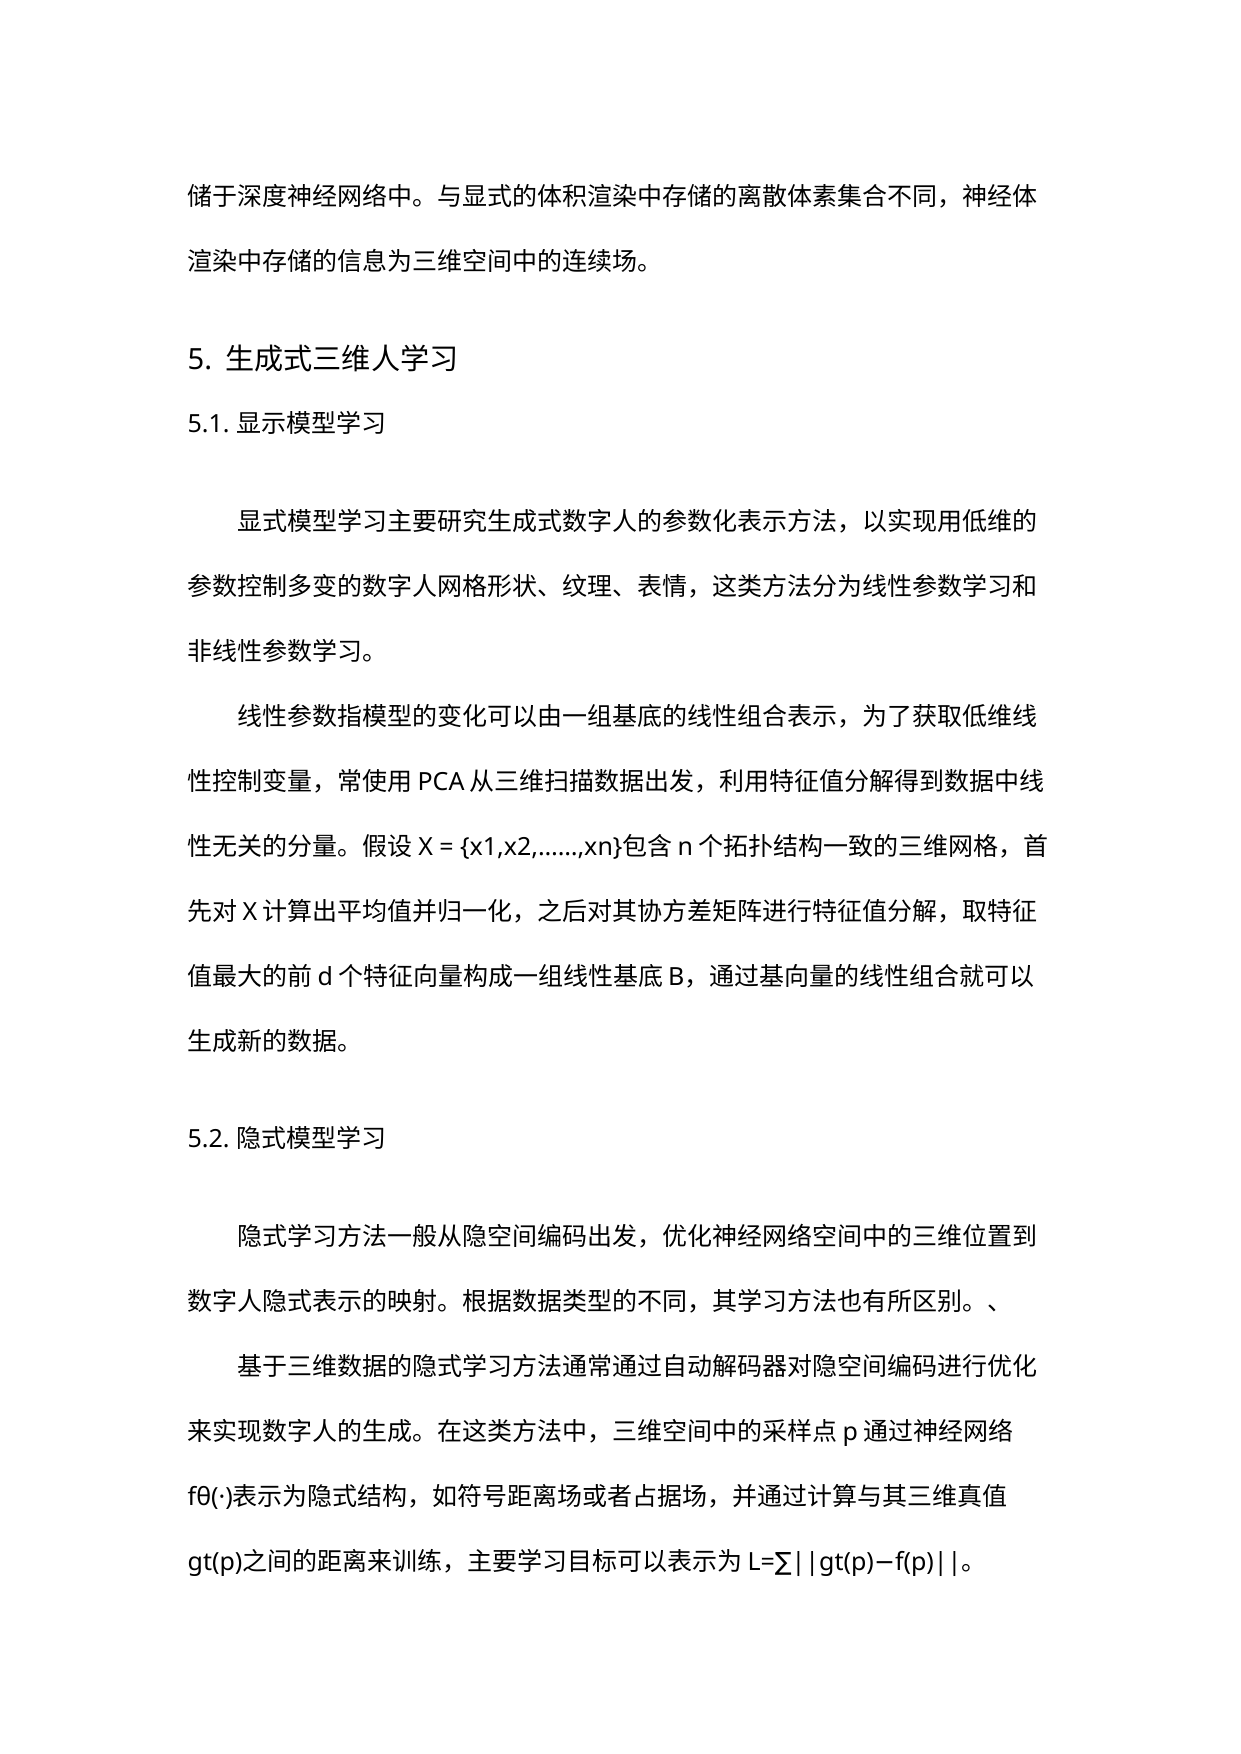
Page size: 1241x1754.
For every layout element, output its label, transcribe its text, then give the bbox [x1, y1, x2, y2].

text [187, 162, 1053, 292]
text 显式模型学习主要研究生成式数字人的参数化表示方法，以实现用低维的参数控制多变的数字人网格形状、纹理、表情，这类方法分为线性参数学习和非线性参数学习。 [187, 487, 1053, 682]
text 5.1. 显示模型学习 [187, 389, 1053, 454]
text 基于三维数据的隐式学习方法通常通过自动解码器对隐空间编码进行优化来实现数字人的生成。在这类方法中，三维空间中的采样点p通过神经网络 fθ(·)表示为隐式结构，如符号距离场或者占据场，并通过计算与其三维真值 gt(p)之间的距离来训练，主要学习目标可以表示为L=∑||gt(p)−f(p)||。 [187, 1332, 1053, 1592]
text 隐式学习方法一般从隐空间编码出发，优化神经网络空间中的三维位置到数字人隐式表示的映射。根据数据类型的不同，其学习方法也有所区别。、 [187, 1202, 1053, 1332]
list 生成式三维人学习 [187, 324, 1053, 389]
text 5.2. 隐式模型学习 [187, 1104, 1053, 1169]
text 线性参数指模型的变化可以由一组基底的线性组合表示，为了获取低维线性控制变量，常使用PCA从三维扫描数据出发，利用特征值分解得到数据中线性无关的分量。假设 X = {x1,x2,……,xn}包含n个拓扑结构一致的三维网格，首先对X计算出平均值并归一化，之后对其协方差矩阵进行特征值分解，取特征值最大的前d个特征向量构成一组线性基底B，通过基向量的线性组合就可以生成新的数据。 [187, 682, 1053, 1072]
